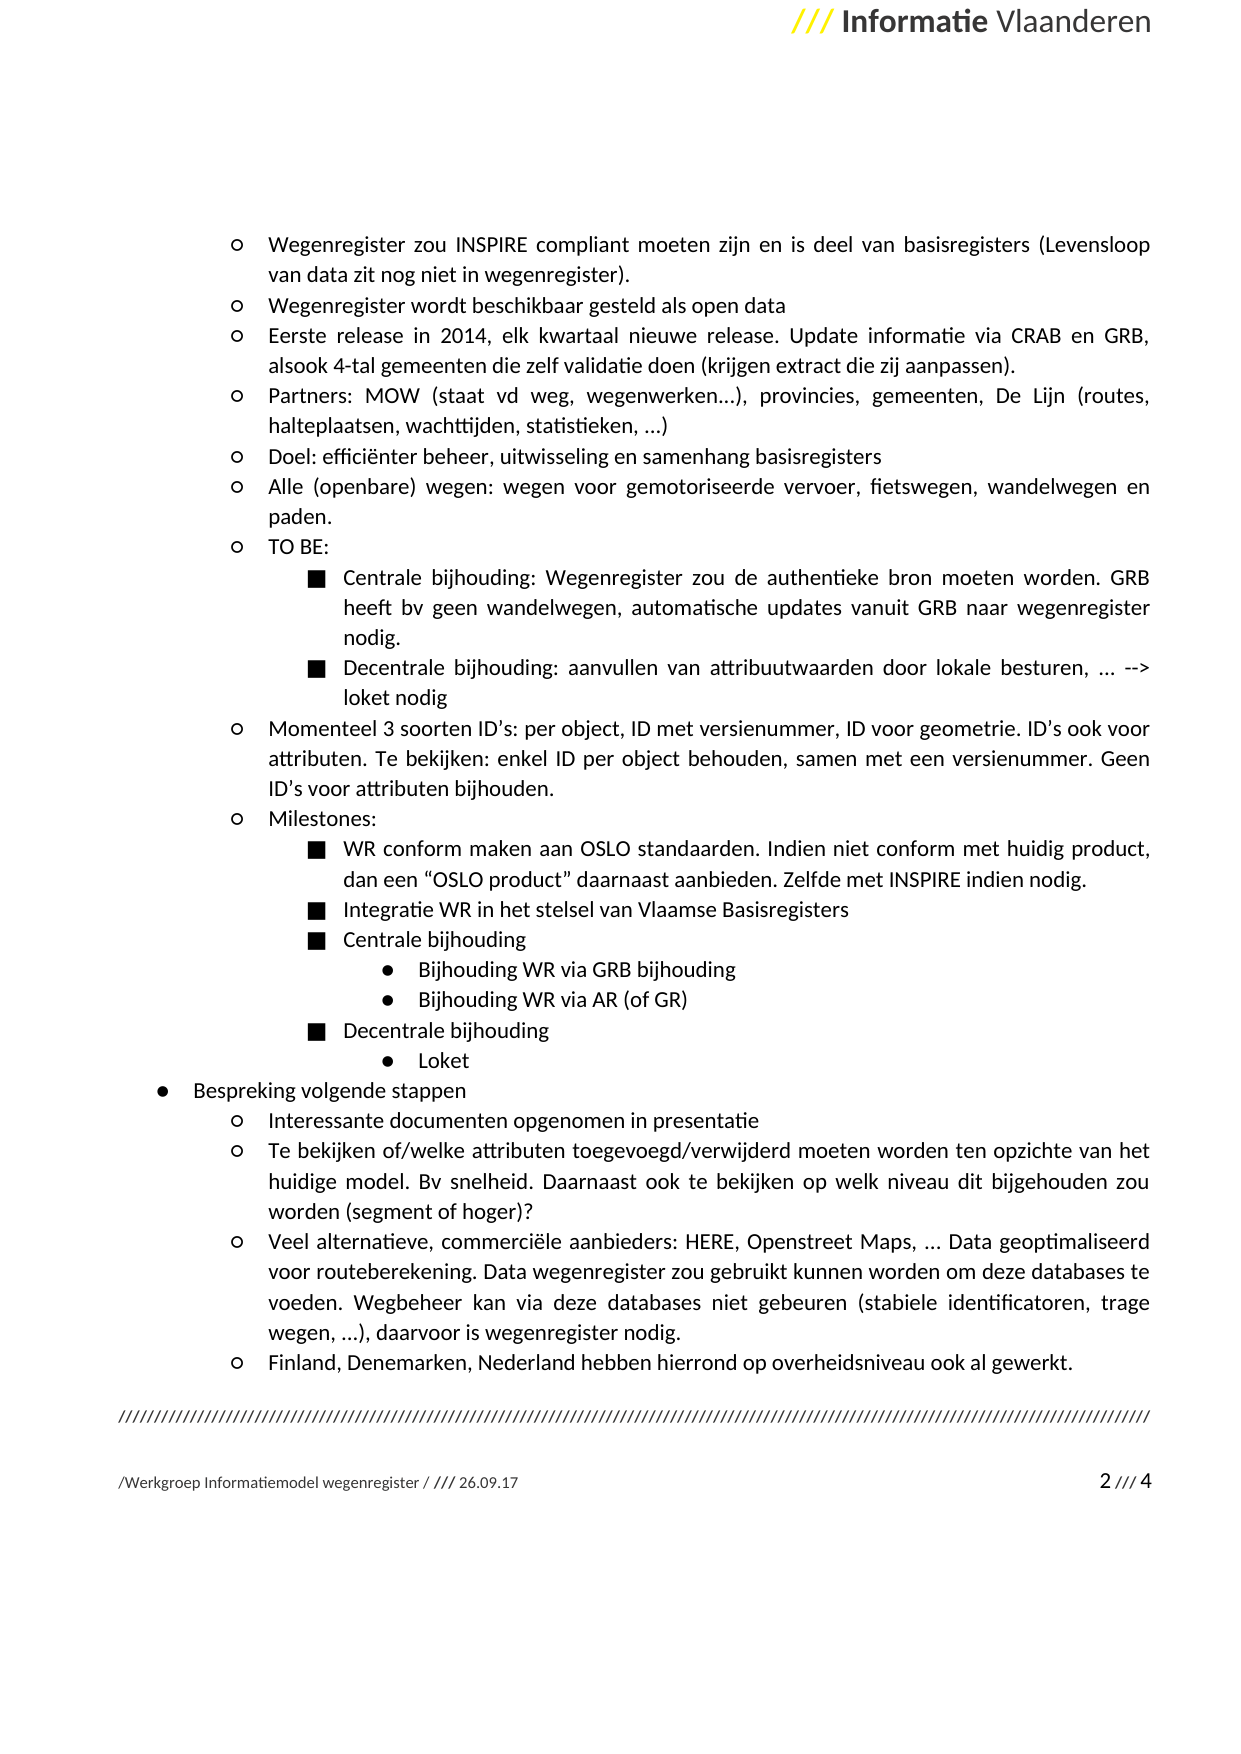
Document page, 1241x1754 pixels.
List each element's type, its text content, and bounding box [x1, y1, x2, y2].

list TO BE: [231, 532, 1152, 560]
list Interessante documenten opgenomen in presentatie [231, 1106, 1152, 1134]
list Bespreking volgende stappen [156, 1076, 1152, 1104]
list Doel: efficiënter beheer, uitwisseling en samenhang basisregisters [231, 442, 1152, 470]
list Decentrale bijhouding [306, 1016, 1152, 1044]
list Momenteel 3 soorten ID’s: per object, ID met versienummer, ID voor geometrie. ID’s ook voor attributen. Te bekijken: enkel ID per object behouden, samen met een versienummer. Geen ID’s voor attributen bijhouden. [231, 714, 1152, 802]
list Veel alternatieve, commerciële aanbieders: HERE, Openstreet Maps, ... Data geoptimaliseerd voor routeberekening. Data wegenregister zou gebruikt kunnen worden om deze databases te voeden. Wegbeheer kan via deze databases niet gebeuren (stabiele identificatoren, trage wegen, ...), daarvoor is wegenregister nodig. [231, 1227, 1152, 1346]
list WR conform maken aan OSLO standaarden. Indien niet conform met huidig product, dan een “OSLO product” daarnaast aanbieden. Zelfde met INSPIRE indien nodig. [306, 834, 1152, 893]
list Integratie WR in het stelsel van Vlaamse Basisregisters [306, 895, 1152, 923]
list Finland, Denemarken, Nederland hebben hierrond op overheidsniveau ook al gewerkt. [231, 1348, 1152, 1376]
list Bijhouding WR via AR (of GR) [381, 986, 1152, 1013]
list Wegenregister wordt beschikbaar gesteld als open data [231, 291, 1152, 319]
list Eerste release in 2014, elk kwartaal nieuwe release. Update informatie via CRAB en GRB, alsook 4-tal gemeenten die zelf validatie doen (krijgen extract die zij aanpassen). [231, 321, 1152, 379]
list Alle (openbare) wegen: wegen voor gemotoriseerde vervoer, fietswegen, wandelwegen en paden. [231, 472, 1152, 530]
list Milestones: [231, 804, 1152, 832]
list Centrale bijhouding: Wegenregister zou de authentieke bron moeten worden. GRB heeft bv geen wandelwegen, automatische updates vanuit GRB naar wegenregister nodig. [306, 563, 1152, 651]
list Centrale bijhouding [306, 925, 1152, 953]
list Loket [381, 1046, 1152, 1074]
list Partners: MOW (staat vd weg, wegenwerken...), provincies, gemeenten, De Lijn (routes, halteplaatsen, wachttijden, statistieken, ...) [231, 381, 1152, 439]
list Bijhouding WR via GRB bijhouding [381, 955, 1152, 983]
list Decentrale bijhouding: aanvullen van attribuutwaarden door lokale besturen, ... --> loket nodig [306, 653, 1152, 711]
list Wegenregister zou INSPIRE compliant moeten zijn en is deel van basisregisters (Levensloop van data zit nog niet in wegenregister). [231, 230, 1152, 288]
list Te bekijken of/welke attributen toegevoegd/verwijderd moeten worden ten opzichte van het huidige model. Bv snelheid. Daarnaast ook te bekijken op welk niveau dit bijgehouden zou worden (segment of hoger)? [231, 1137, 1152, 1225]
